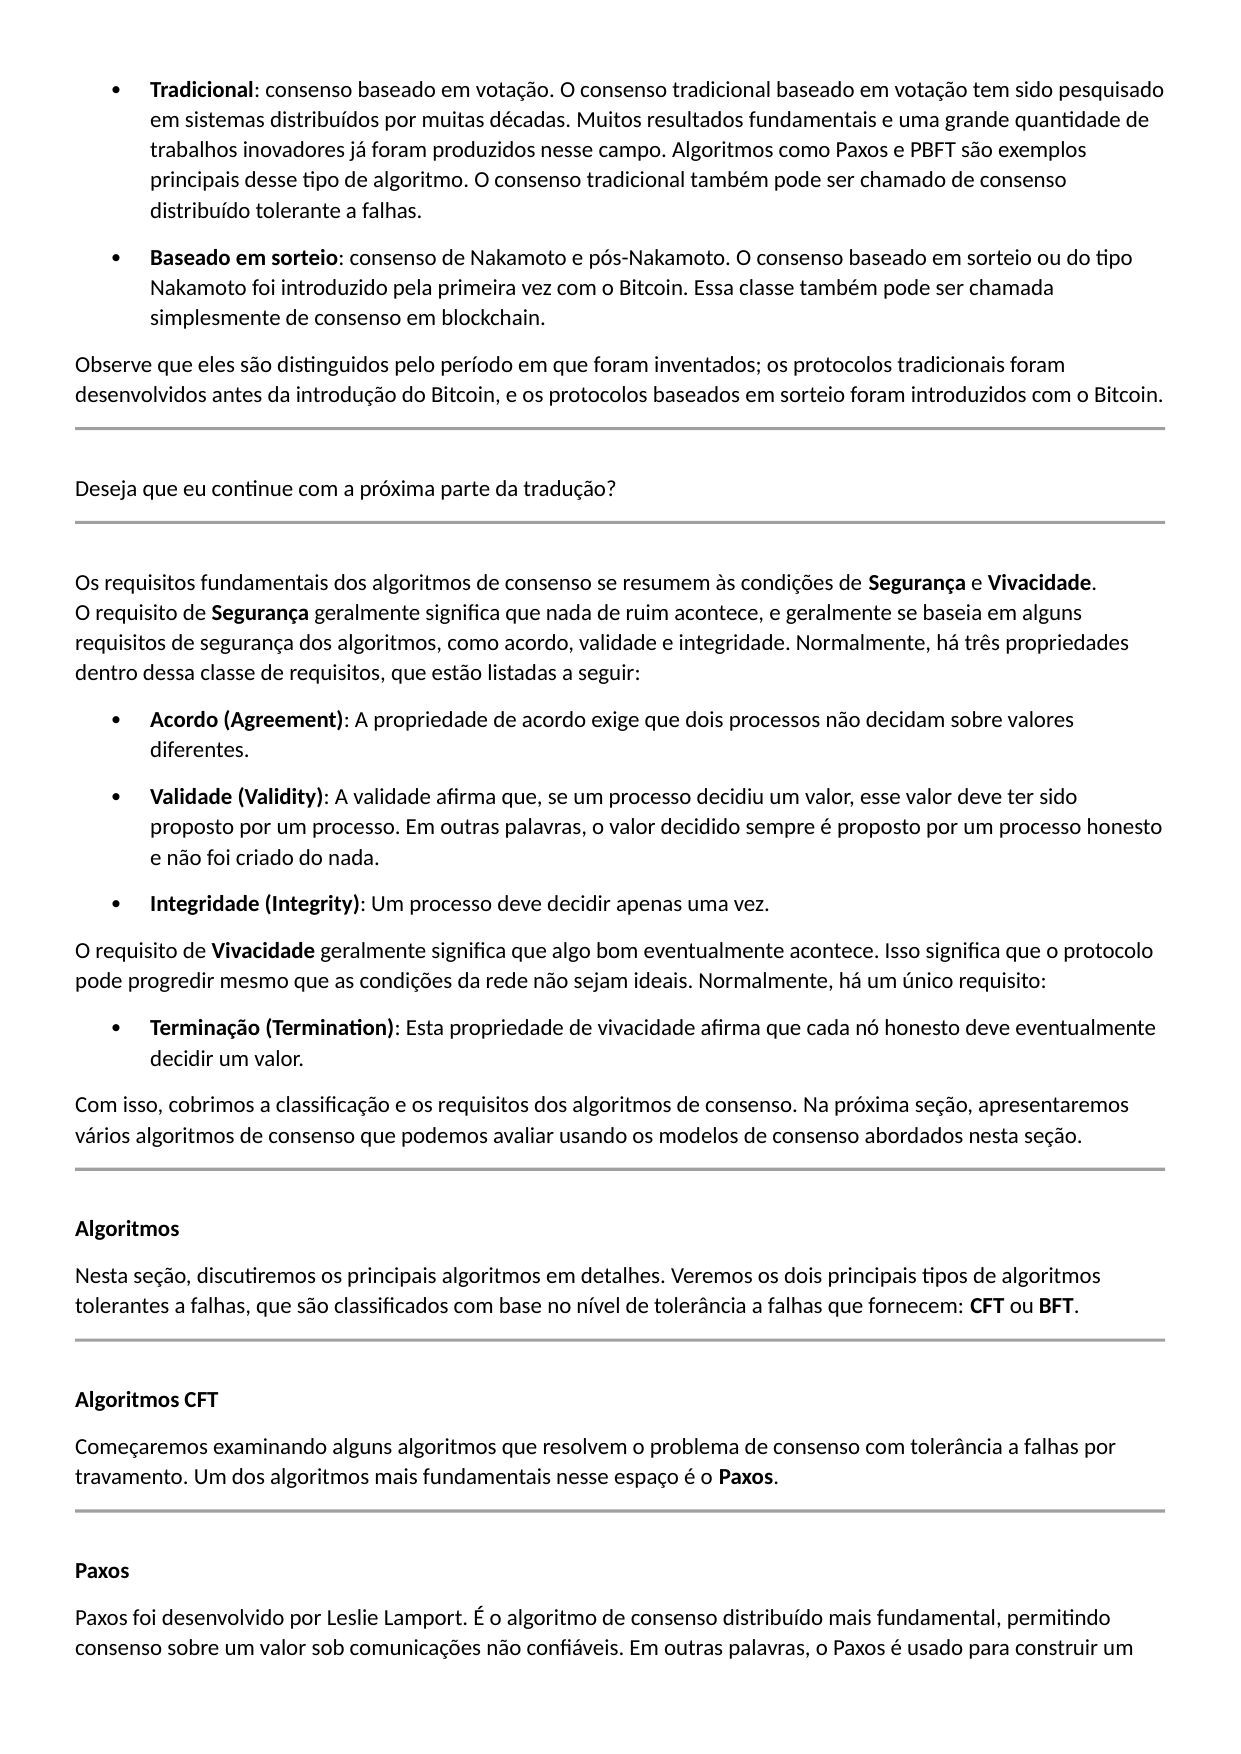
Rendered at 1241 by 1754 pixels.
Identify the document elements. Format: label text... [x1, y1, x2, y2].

text Observe que eles são distinguidos pelo período em que foram inventados; os protocolos tradicionais foram desenvolvidos antes da introdução do Bitcoin, e os protocolos baseados em sorteio foram introduzidos com o Bitcoin. [75, 350, 1165, 408]
text Deseja que eu continue com a próxima parte da tradução? [75, 474, 1165, 502]
text Algoritmos CFT [75, 1385, 1165, 1413]
text Os requisitos fundamentais dos algoritmos de consenso se resumem às condições de Segurança e Vivacidade. O requisito de Segurança geralmente significa que nada de ruim acontece, e geralmente se baseia em alguns requisitos de segurança dos algoritmos, como acordo, validade e integridade. Normalmente, há três propriedades dentro dessa classe de requisitos, que estão listadas a seguir: [75, 568, 1165, 686]
text Com isso, cobrimos a classificação e os requisitos dos algoritmos de consenso. Na próxima seção, apresentaremos vários algoritmos de consenso que podemos avaliar usando os modelos de consenso abordados nesta seção. [75, 1091, 1165, 1149]
list Validade (Validity): A validade afirma que, se um processo decidiu um valor, esse valor deve ter sido proposto por um processo. Em outras palavras, o valor decidido sempre é proposto por um processo honesto e não foi criado do nada. [112, 782, 1165, 871]
list Terminação (Termination): Esta propriedade de vivacidade afirma que cada nó honesto deve eventualmente decidir um valor. [112, 1013, 1165, 1072]
list Integridade (Integrity): Um processo deve decidir apenas uma vez. [112, 889, 1165, 918]
text Algoritmos [75, 1214, 1165, 1243]
list Baseado em sorteio: consenso de Nakamoto e pós-Nakamoto. O consenso baseado em sorteio ou do tipo Nakamoto foi introduzido pela primeira vez com o Bitcoin. Essa classe também pode ser chamada simplesmente de consenso em blockchain. [112, 243, 1165, 331]
text Paxos [75, 1556, 1165, 1584]
text O requisito de Vivacidade geralmente significa que algo bom eventualmente acontece. Isso significa que o protocolo pode progredir mesmo que as condições da rede não sejam ideais. Normalmente, há um único requisito: [75, 936, 1165, 995]
text Nesta seção, discutiremos os principais algoritmos em detalhes. Veremos os dois principais tipos de algoritmos tolerantes a falhas, que são classificados com base no nível de tolerância a falhas que fornecem: CFT ou BFT. [75, 1261, 1165, 1320]
list Acordo (Agreement): A propriedade de acordo exige que dois processos não decidam sobre valores diferentes. [112, 705, 1165, 763]
text Começaremos examinando alguns algoritmos que resolvem o problema de consenso com tolerância a falhas por travamento. Um dos algoritmos mais fundamentais nesse espaço é o Paxos. [75, 1432, 1165, 1491]
list Tradicional: consenso baseado em votação. O consenso tradicional baseado em votação tem sido pesquisado em sistemas distribuídos por muitas décadas. Muitos resultados fundamentais e uma grande quantidade de trabalhos inovadores já foram produzidos nesse campo. Algoritmos como Paxos e PBFT são exemplos principais desse tipo de algoritmo. O consenso tradicional também pode ser chamado de consenso distribuído tolerante a falhas. [112, 75, 1165, 224]
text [75, 1603, 1165, 1661]
